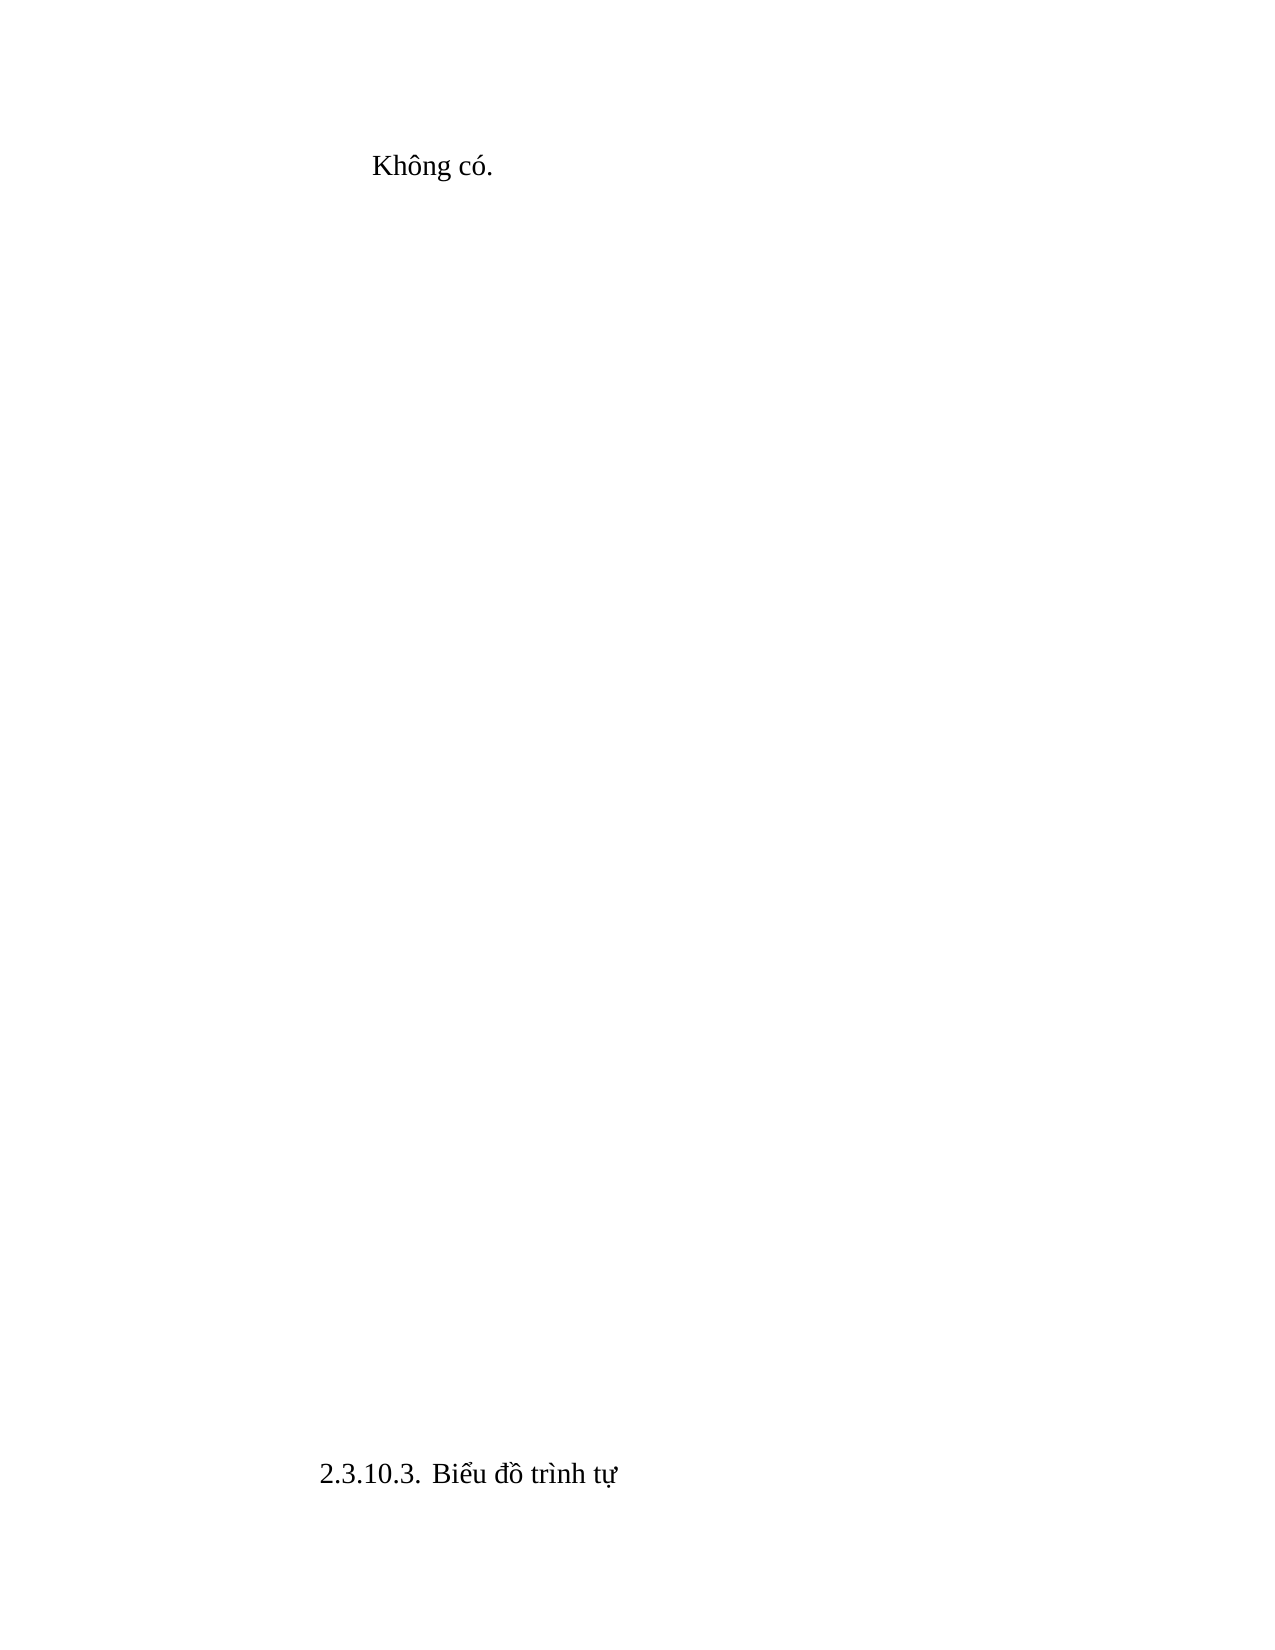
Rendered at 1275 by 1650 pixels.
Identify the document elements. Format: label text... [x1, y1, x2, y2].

list Biểu đồ trình tự [319, 1456, 1157, 1489]
list Không có. [372, 148, 1157, 181]
